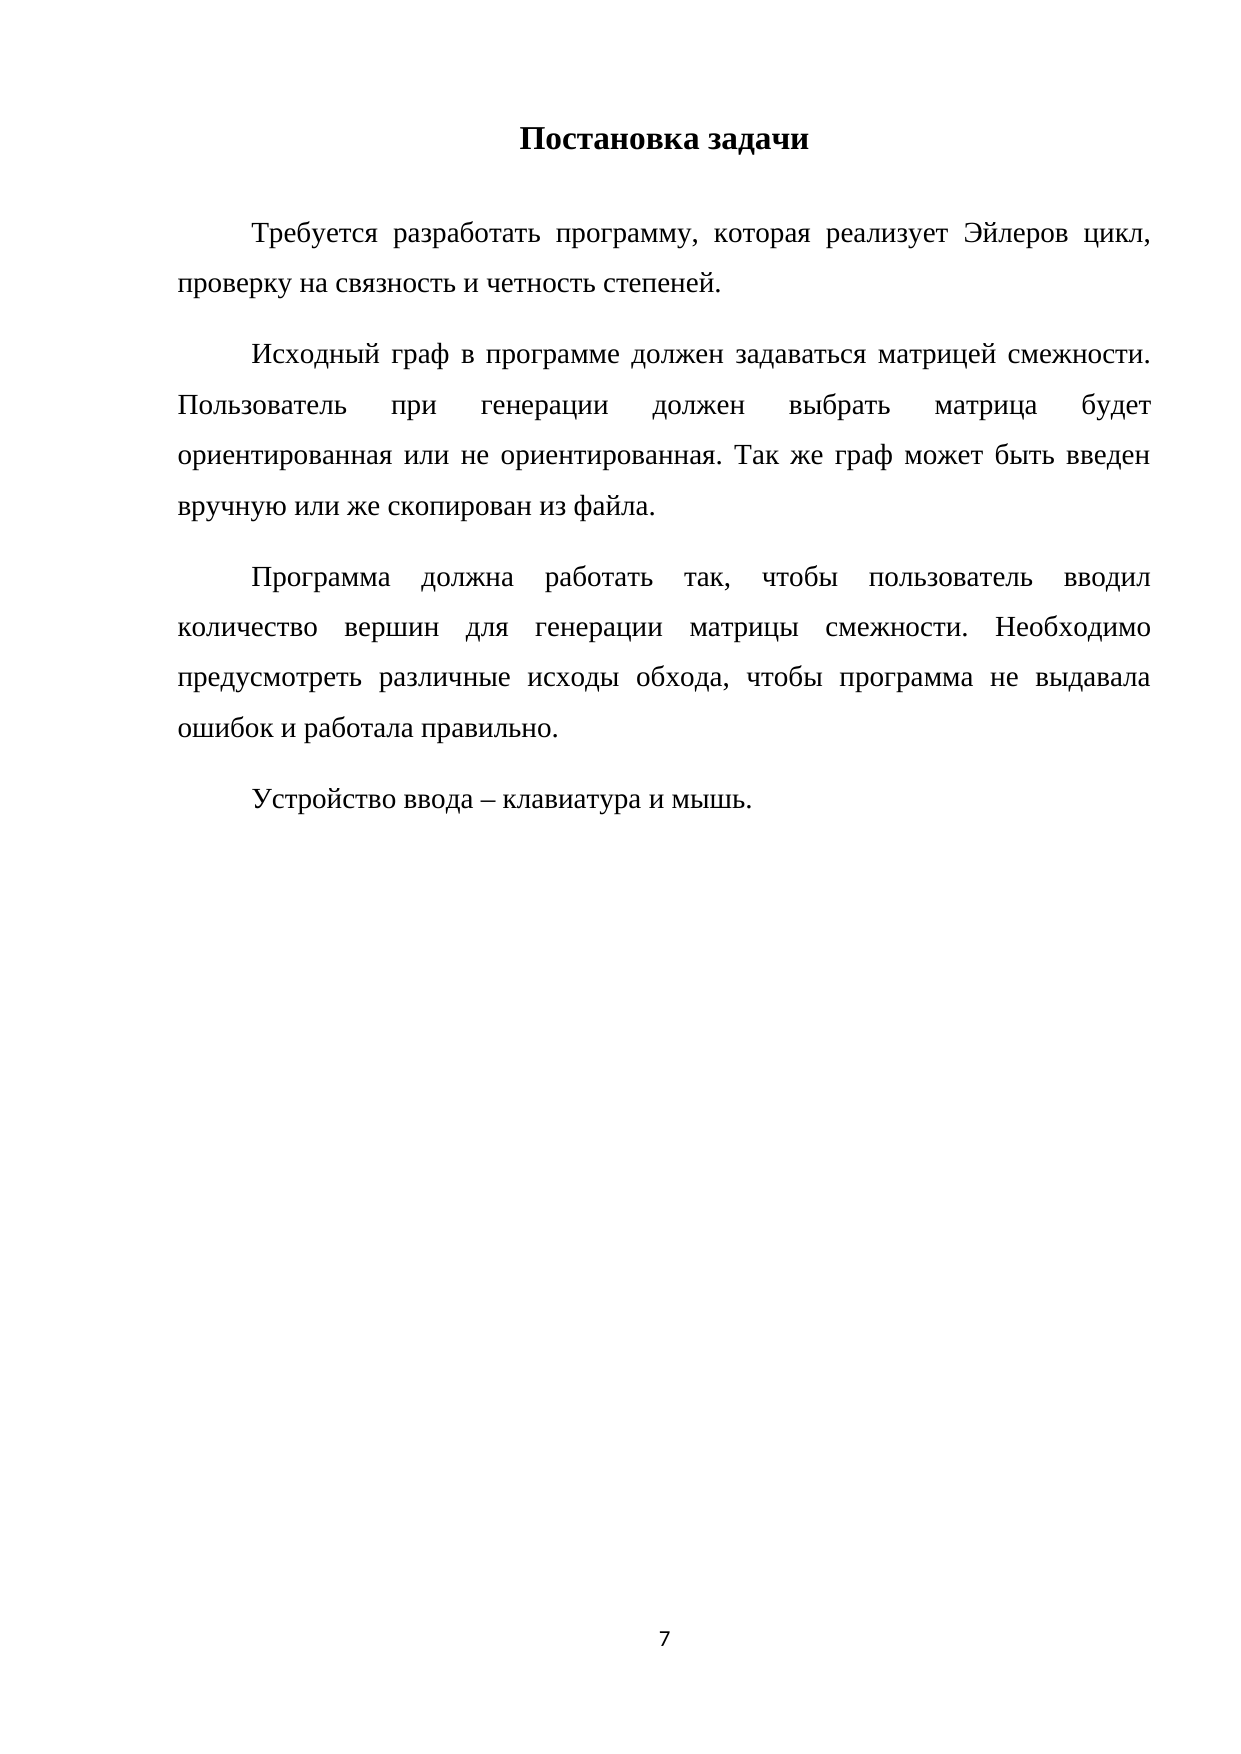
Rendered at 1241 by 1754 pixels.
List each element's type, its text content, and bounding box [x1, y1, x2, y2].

subtitle Постановка задачи [177, 118, 1152, 156]
text Требуется разработать программу, которая реализует Эйлеров цикл, проверку на связность и четность степеней. [177, 215, 1152, 299]
text Программа должна работать так, чтобы пользователь вводил количество вершин для генерации матрицы смежности. Необходимо предусмотреть различные исходы обхода, чтобы программа не выдавала ошибок и работала правильно. [177, 559, 1152, 743]
text Исходный граф в программе должен задаваться матрицей смежности. Пользователь при генерации должен выбрать матрица будет ориентированная или не ориентированная. Так же граф может быть введен вручную или же скопирован из файла. [177, 337, 1152, 521]
text Устройство ввода – клавиатура и мышь. [177, 781, 1152, 814]
